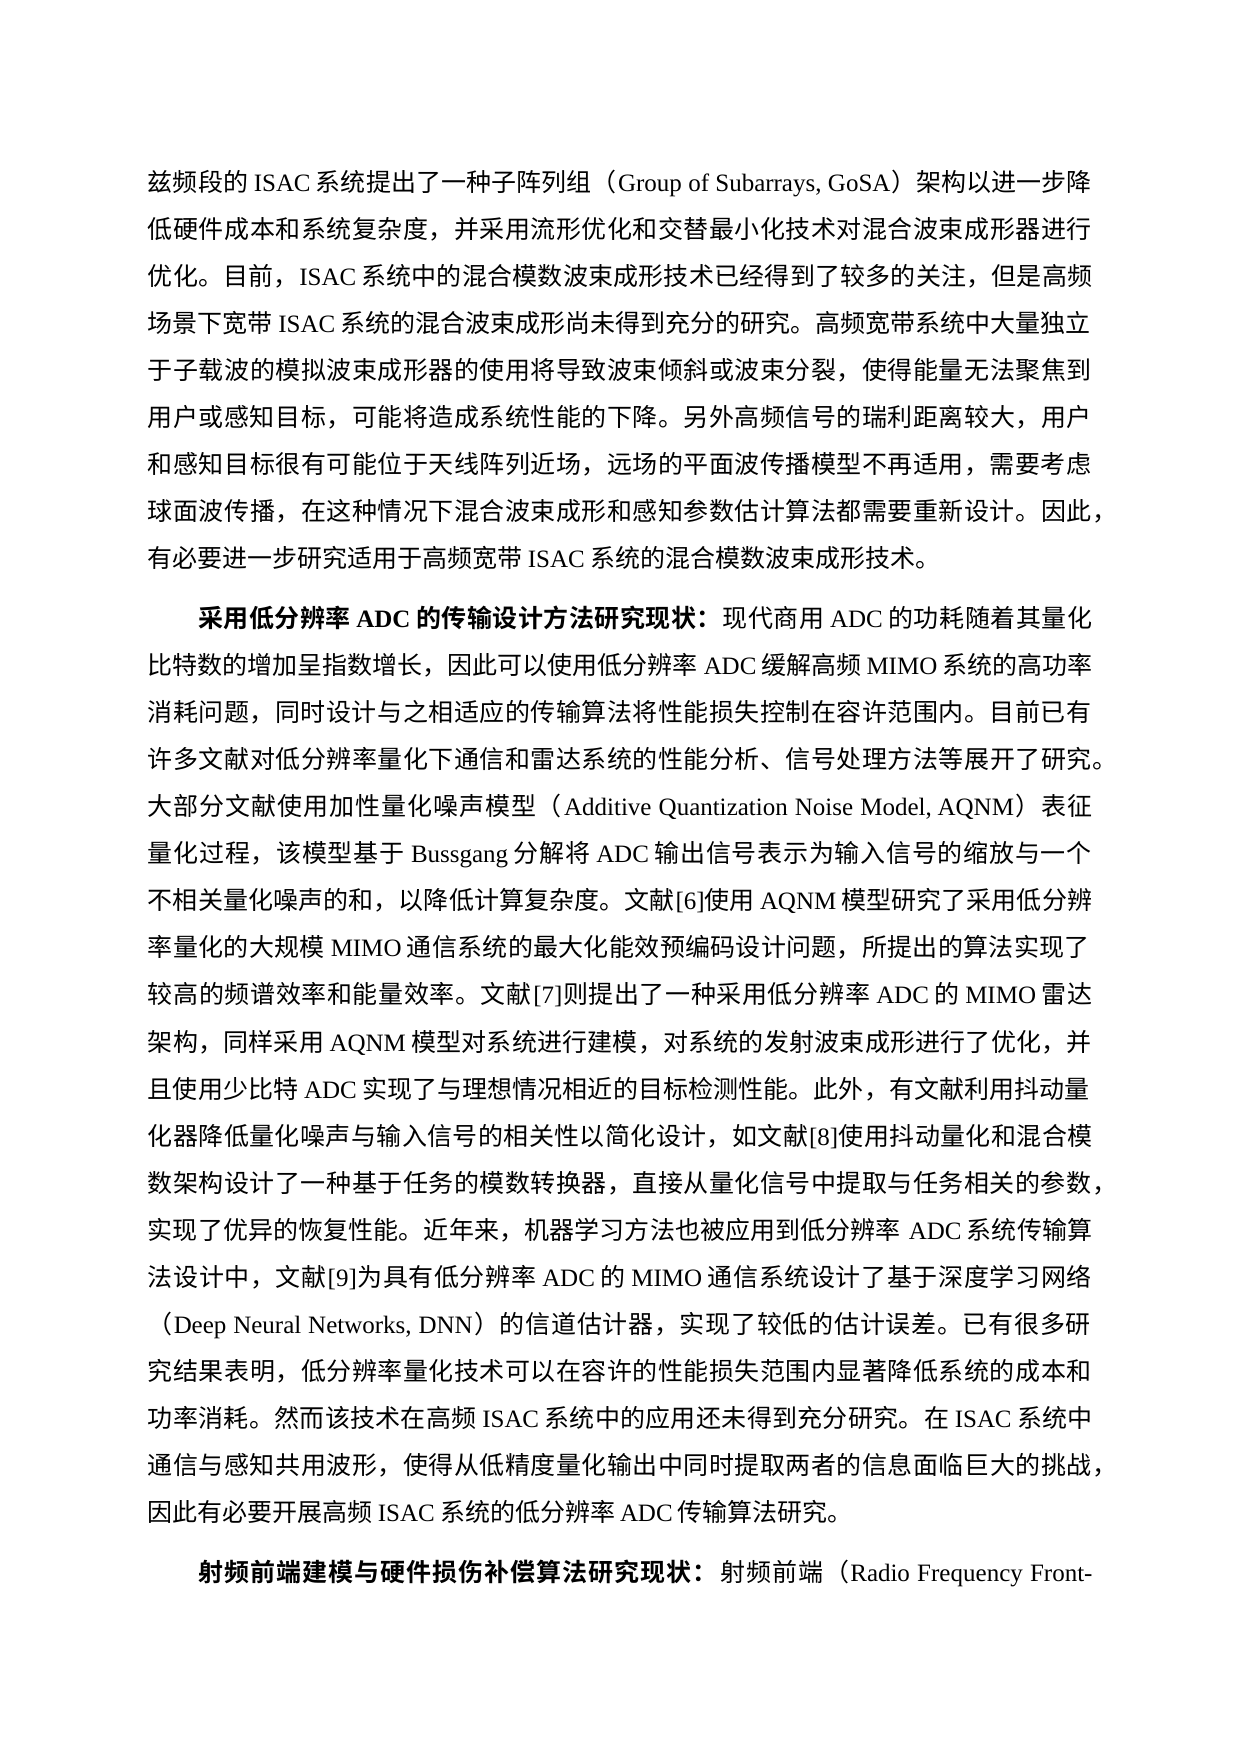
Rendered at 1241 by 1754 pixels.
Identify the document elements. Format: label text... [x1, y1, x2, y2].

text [148, 162, 1092, 575]
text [148, 1552, 1092, 1589]
text 采用低分辨率ADC的传输设计方法研究现状：现代商用ADC的功耗随着其量化比特数的增加呈指数增长，因此可以使用低分辨率ADC缓解高频MIMO系统的高功率消耗问题，同时设计与之相适应的传输算法将性能损失控制在容许范围内。目前已有许多文献对低分辨率量化下通信和雷达系统的性能分析、信号处理方法等展开了研究。大部分文献使用加性量化噪声模型（Additive Quantization Noise Model, AQNM）表征量化过程，该模型基于Bussgang分解将ADC输出信号表示为输入信号的缩放与一个不相关量化噪声的和，以降低计算复杂度。文献[6]使用AQNM模型研究了采用低分辨率量化的大规模MIMO通信系统的最大化能效预编码设计问题，所提出的算法实现了较高的频谱效率和能量效率。文献[7]则提出了一种采用低分辨率ADC的MIMO雷达架构，同样采用AQNM模型对系统进行建模，对系统的发射波束成形进行了优化，并且使用少比特ADC实现了与理想情况相近的目标检测性能。此外，有文献利用抖动量化器降低量化噪声与输入信号的相关性以简化设计，如文献[8]使用抖动量化和混合模数架构设计了一种基于任务的模数转换器，直接从量化信号中提取与任务相关的参数，实现了优异的恢复性能。近年来，机器学习方法也被应用到低分辨率ADC系统传输算法设计中，文献[9]为具有低分辨率ADC的MIMO通信系统设计了基于深度学习网络（Deep Neural Networks, DNN）的信道估计器，实现了较低的估计误差。已有很多研究结果表明，低分辨率量化技术可以在容许的性能损失范围内显著降低系统的成本和功率消耗。然而该技术在高频ISAC系统中的应用还未得到充分研究。在ISAC系统中通信与感知共用波形，使得从低精度量化输出中同时提取两者的信息面临巨大的挑战，因此有必要开展高频ISAC系统的低分辨率ADC传输算法研究。 [148, 598, 1092, 1529]
